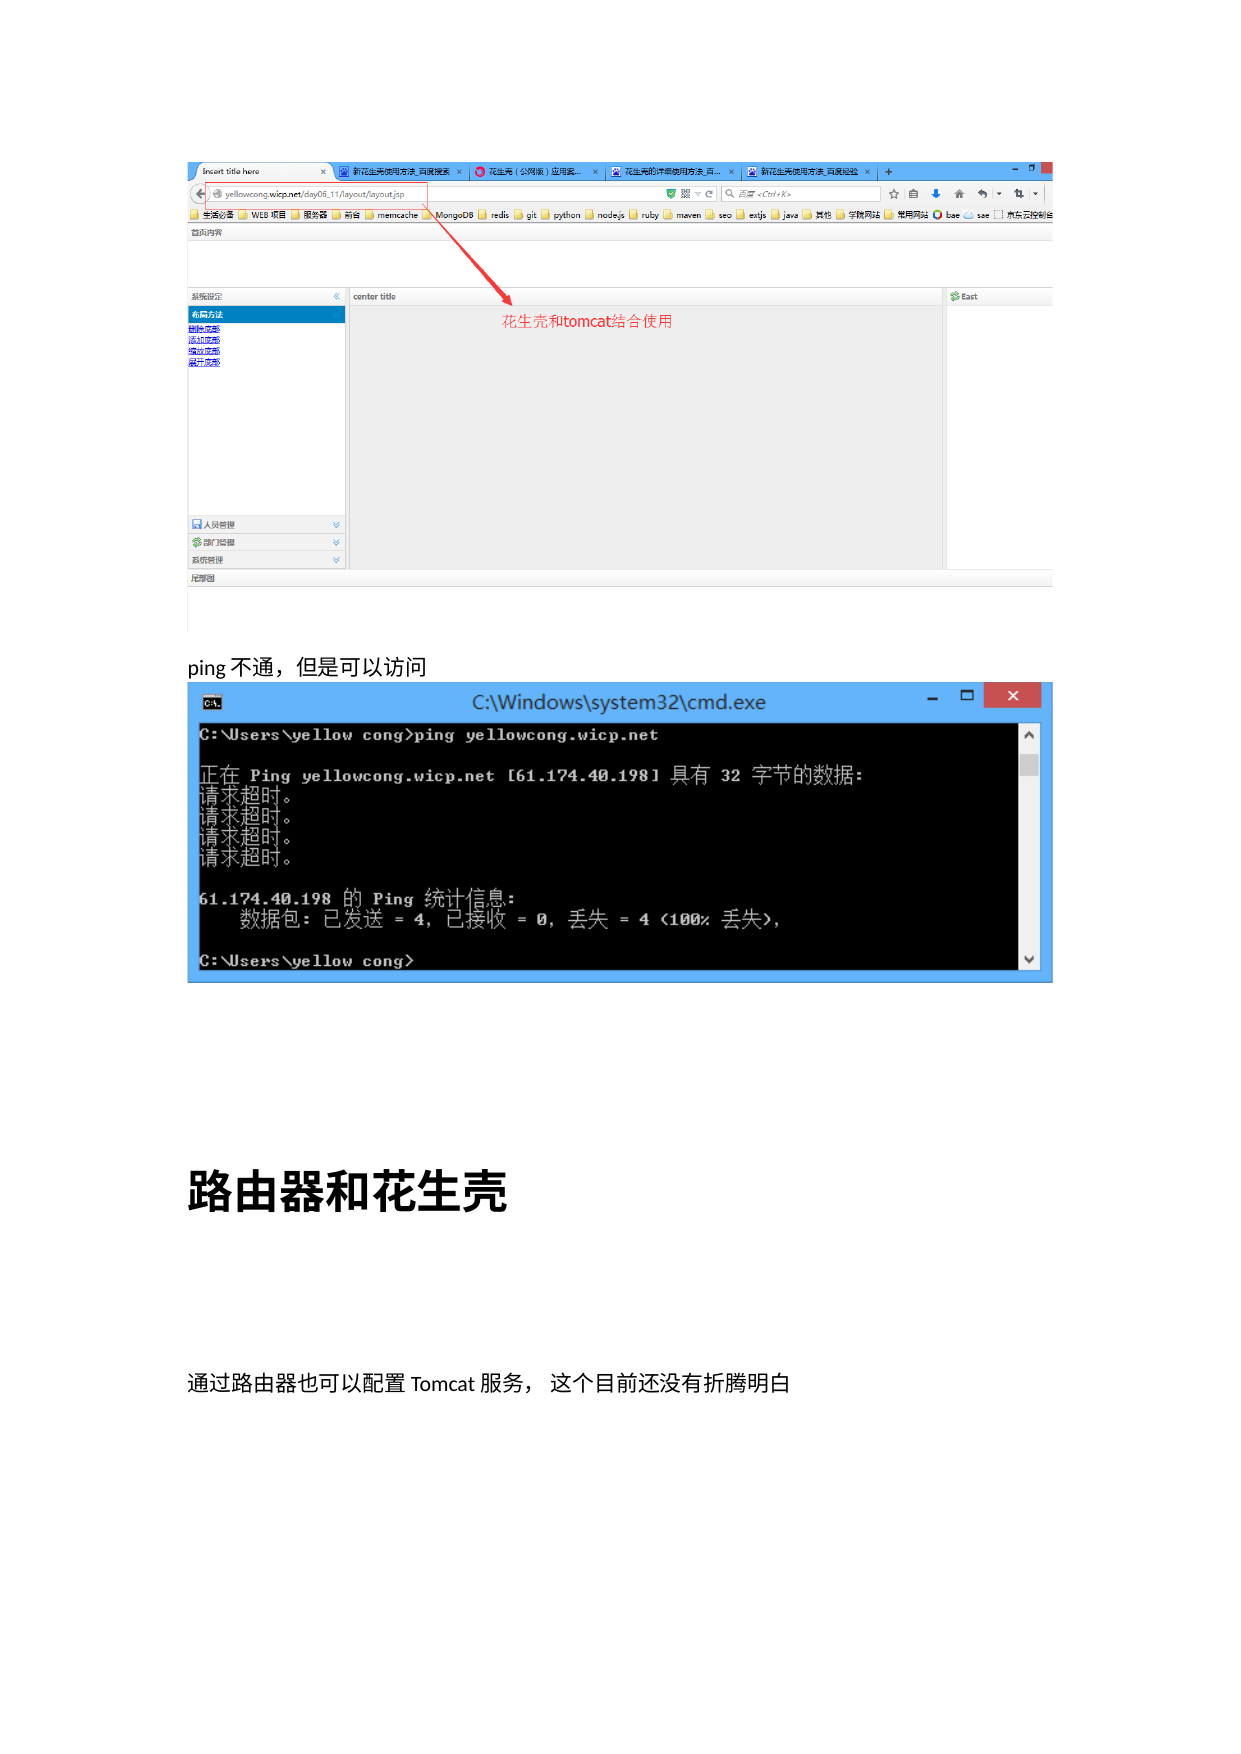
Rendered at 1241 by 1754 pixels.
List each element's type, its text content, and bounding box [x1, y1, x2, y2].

picture [187, 682, 1053, 983]
text 通过路由器也可以配置Tomcat 服务， 这个目前还没有折腾明白 [187, 1365, 1053, 1398]
text ping不通，但是可以访问 [187, 649, 1053, 682]
picture [187, 162, 1053, 632]
subtitle 路由器和花生壳 [187, 1140, 1053, 1237]
